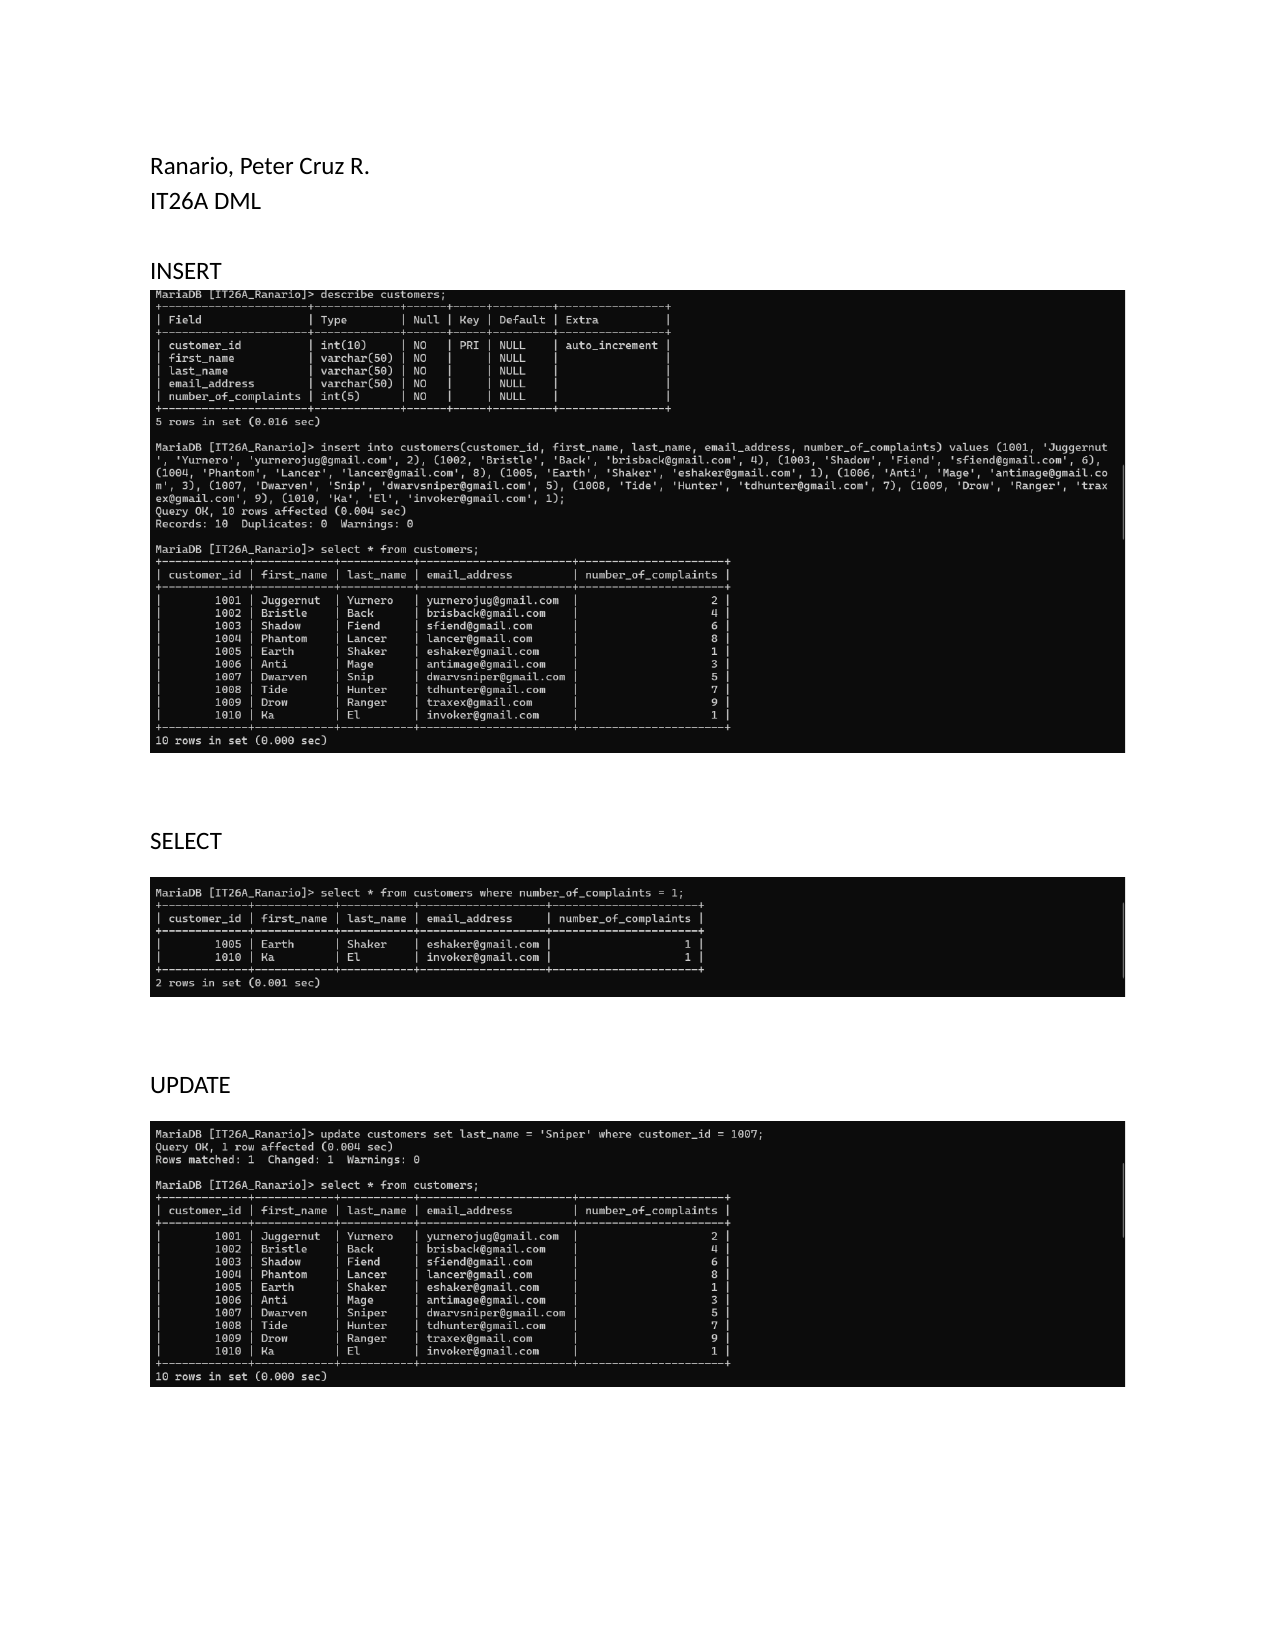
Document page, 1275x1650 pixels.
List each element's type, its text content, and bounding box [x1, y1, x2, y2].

text Ranario, Peter Cruz R. IT26A DML INSERT [150, 150, 1125, 290]
text SELECT [150, 825, 1125, 856]
text UPDATE [150, 1069, 1125, 1100]
picture [150, 1121, 1125, 1387]
picture [150, 877, 1125, 997]
picture [150, 290, 1125, 753]
